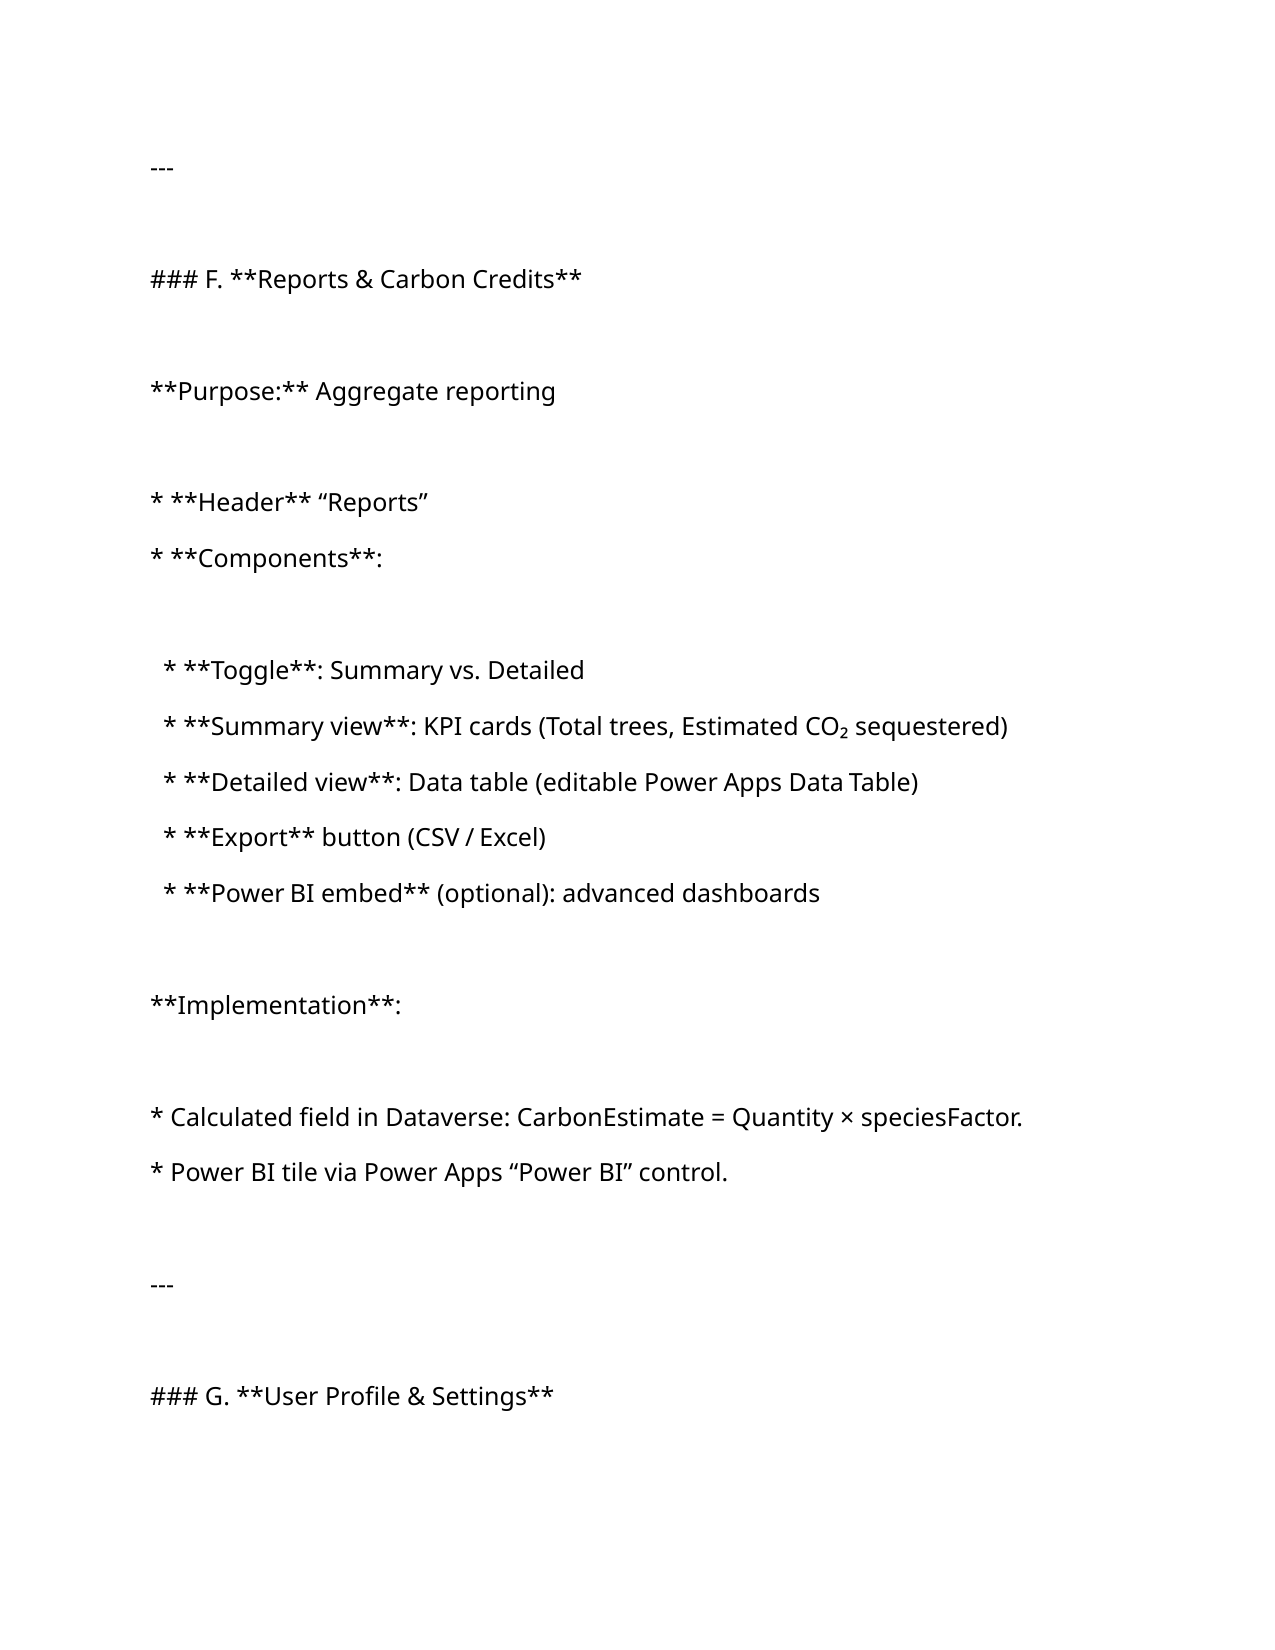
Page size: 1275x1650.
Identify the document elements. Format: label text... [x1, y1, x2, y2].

text * Power BI tile via Power Apps “Power BI” control. [150, 1155, 1125, 1189]
text --- [150, 1267, 1125, 1301]
text * **Power BI embed** (optional): advanced dashboards [150, 876, 1125, 910]
text * **Header** “Reports” [150, 485, 1125, 519]
text **Implementation**: [150, 987, 1125, 1022]
text * **Components**: [150, 541, 1125, 575]
text * Calculated field in Dataverse: CarbonEstimate = Quantity × speciesFactor. [150, 1099, 1125, 1133]
text * **Detailed view**: Data table (editable Power Apps Data Table) [150, 764, 1125, 798]
text ### F. **Reports & Carbon Credits** [150, 262, 1125, 296]
text **Purpose:** Aggregate reporting [150, 373, 1125, 407]
text --- [150, 150, 1125, 184]
text * **Export** button (CSV / Excel) [150, 820, 1125, 854]
text ### G. **User Profile & Settings** [150, 1378, 1125, 1412]
text * **Summary view**: KPI cards (Total trees, Estimated CO₂ sequestered) [150, 708, 1125, 742]
text * **Toggle**: Summary vs. Detailed [150, 652, 1125, 687]
